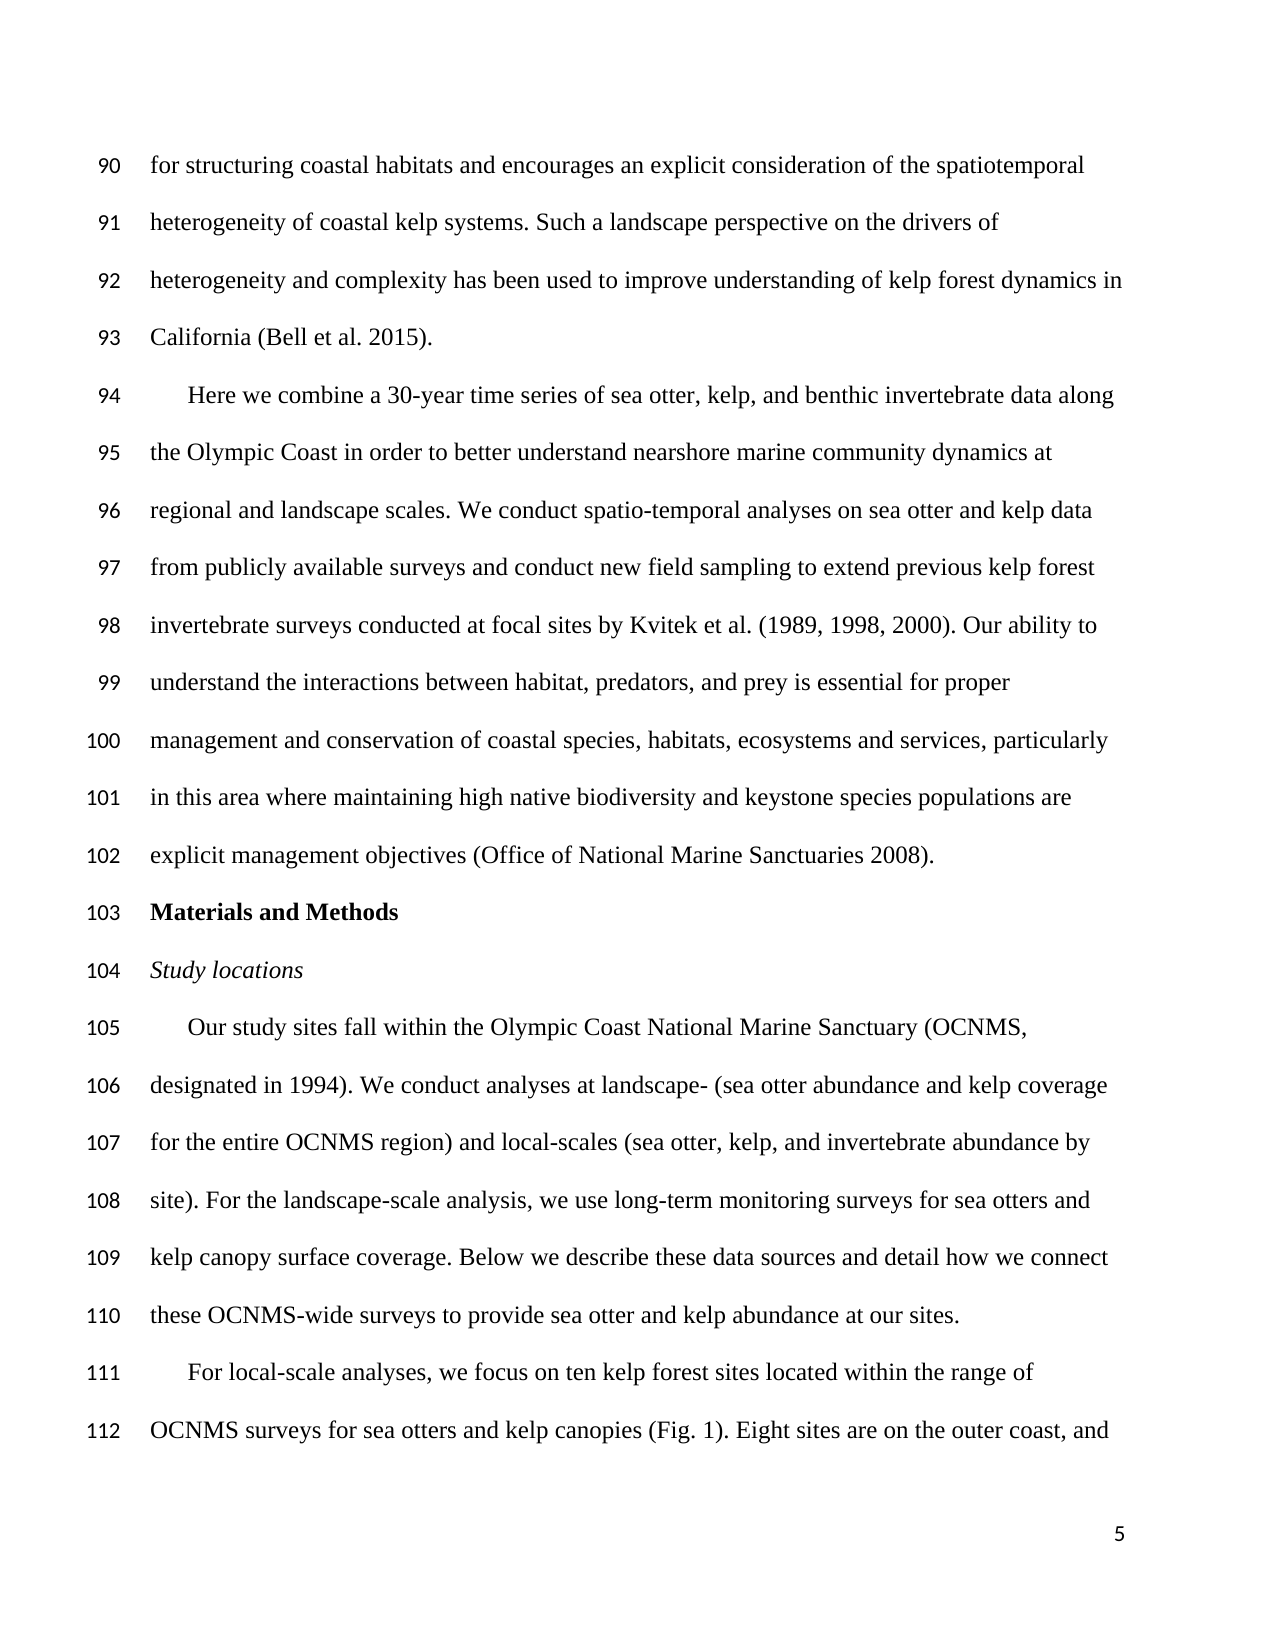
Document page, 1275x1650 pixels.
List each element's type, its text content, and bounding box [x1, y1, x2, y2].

text Materials and Methods [150, 897, 1125, 926]
text Here we combine a 30-year time series of sea otter, kelp, and benthic invertebrate data along the Olympic Coast in order to better understand nearshore marine community dynamics at regional and landscape scales. We conduct spatio-temporal analyses on sea otter and kelp data from publicly available surveys and conduct new field sampling to extend previous kelp forest invertebrate surveys conducted at focal sites by Kvitek et al. (1989, 1998, 2000). Our ability to understand the interactions between habitat, predators, and prey is essential for proper management and conservation of coastal species, habitats, ecosystems and services, particularly in this area where maintaining high native biodiversity and keystone species populations are explicit management objectives (Office of National Marine Sanctuaries 2008). [150, 380, 1125, 869]
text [150, 150, 1125, 351]
text Our study sites fall within the Olympic Coast National Marine Sanctuary (OCNMS, designated in 1994). We conduct analyses at landscape- (sea otter abundance and kelp coverage for the entire OCNMS region) and local-scales (sea otter, kelp, and invertebrate abundance by site). For the landscape-scale analysis, we use long-term monitoring surveys for sea otters and kelp canopy surface coverage. Below we describe these data sources and detail how we connect these OCNMS-wide surveys to provide sea otter and kelp abundance at our sites. [150, 1012, 1125, 1329]
text Study locations [150, 955, 1125, 984]
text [150, 1357, 1125, 1444]
